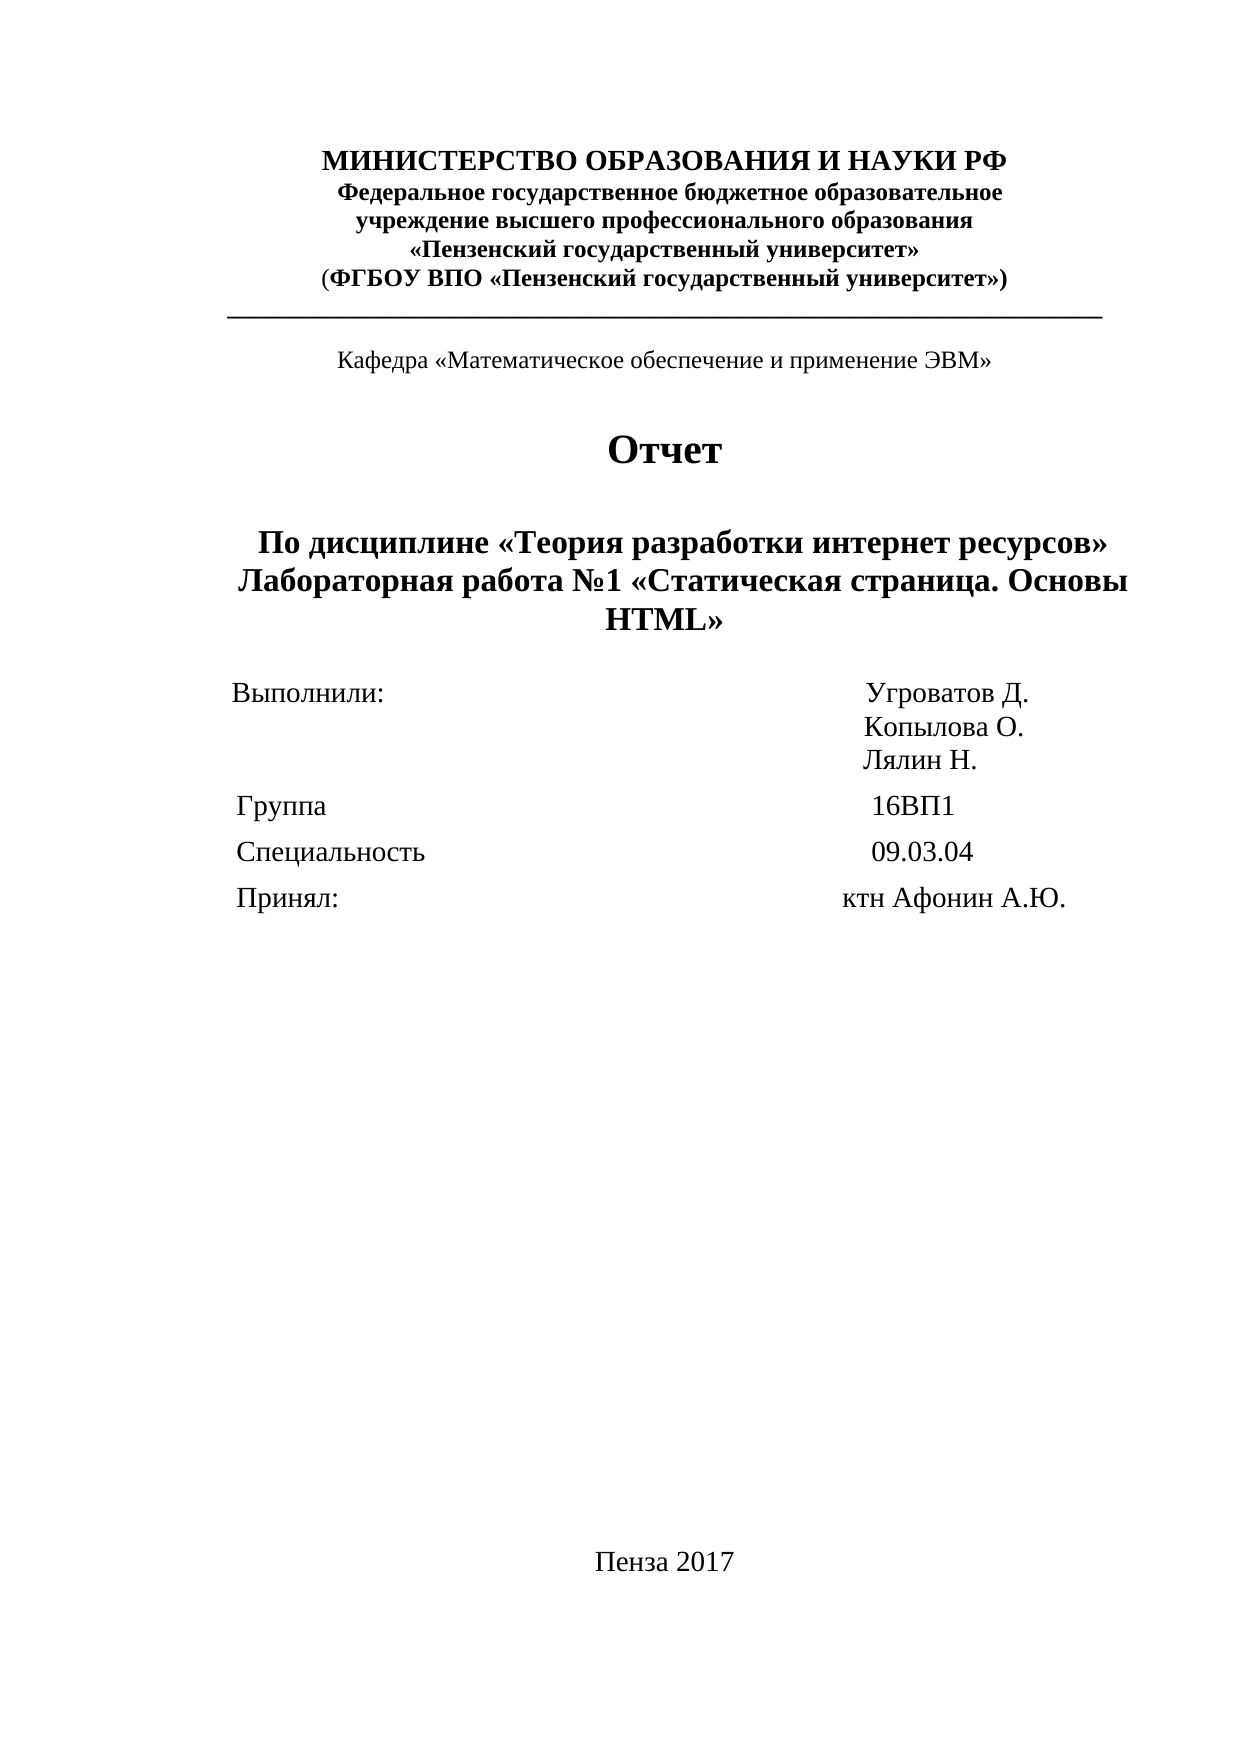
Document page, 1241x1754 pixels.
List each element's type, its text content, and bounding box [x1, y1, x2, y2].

text МИНИСТЕРСТВО ОБРАЗОВАНИЯ И НАУКИ РФ [177, 143, 1152, 177]
text учреждение высшего профессионального образования [177, 205, 1152, 234]
subtitle Группа 16ВП1 [177, 788, 1152, 822]
text Выполнили: Угроватов Д. [177, 675, 1152, 709]
text Копылова О. [177, 709, 1152, 742]
text (ФГБОУ ВПО «Пензенский государственный университет») ______________________________________________________________________ [177, 263, 1152, 320]
subtitle Отчет [177, 424, 1152, 472]
subtitle Кафедра «Математическое обеспечение и применение ЭВМ» [177, 345, 1152, 374]
text Пенза 2017 [177, 1544, 1152, 1577]
subtitle Специальность 09.03.04 [177, 834, 1069, 868]
text «Пензенский государственный университет» [177, 234, 1152, 263]
text Лялин Н. [177, 742, 1152, 776]
text По дисциплине «Теория разработки интернет ресурсов» [177, 522, 1152, 560]
text Федеральное государственное бюджетное образовательное [177, 177, 1163, 205]
text Лабораторная работа №1 «Статическая страница. Основы HTML» [177, 560, 1152, 637]
subtitle Принял: ктн Афонин А.Ю. [177, 881, 1069, 914]
